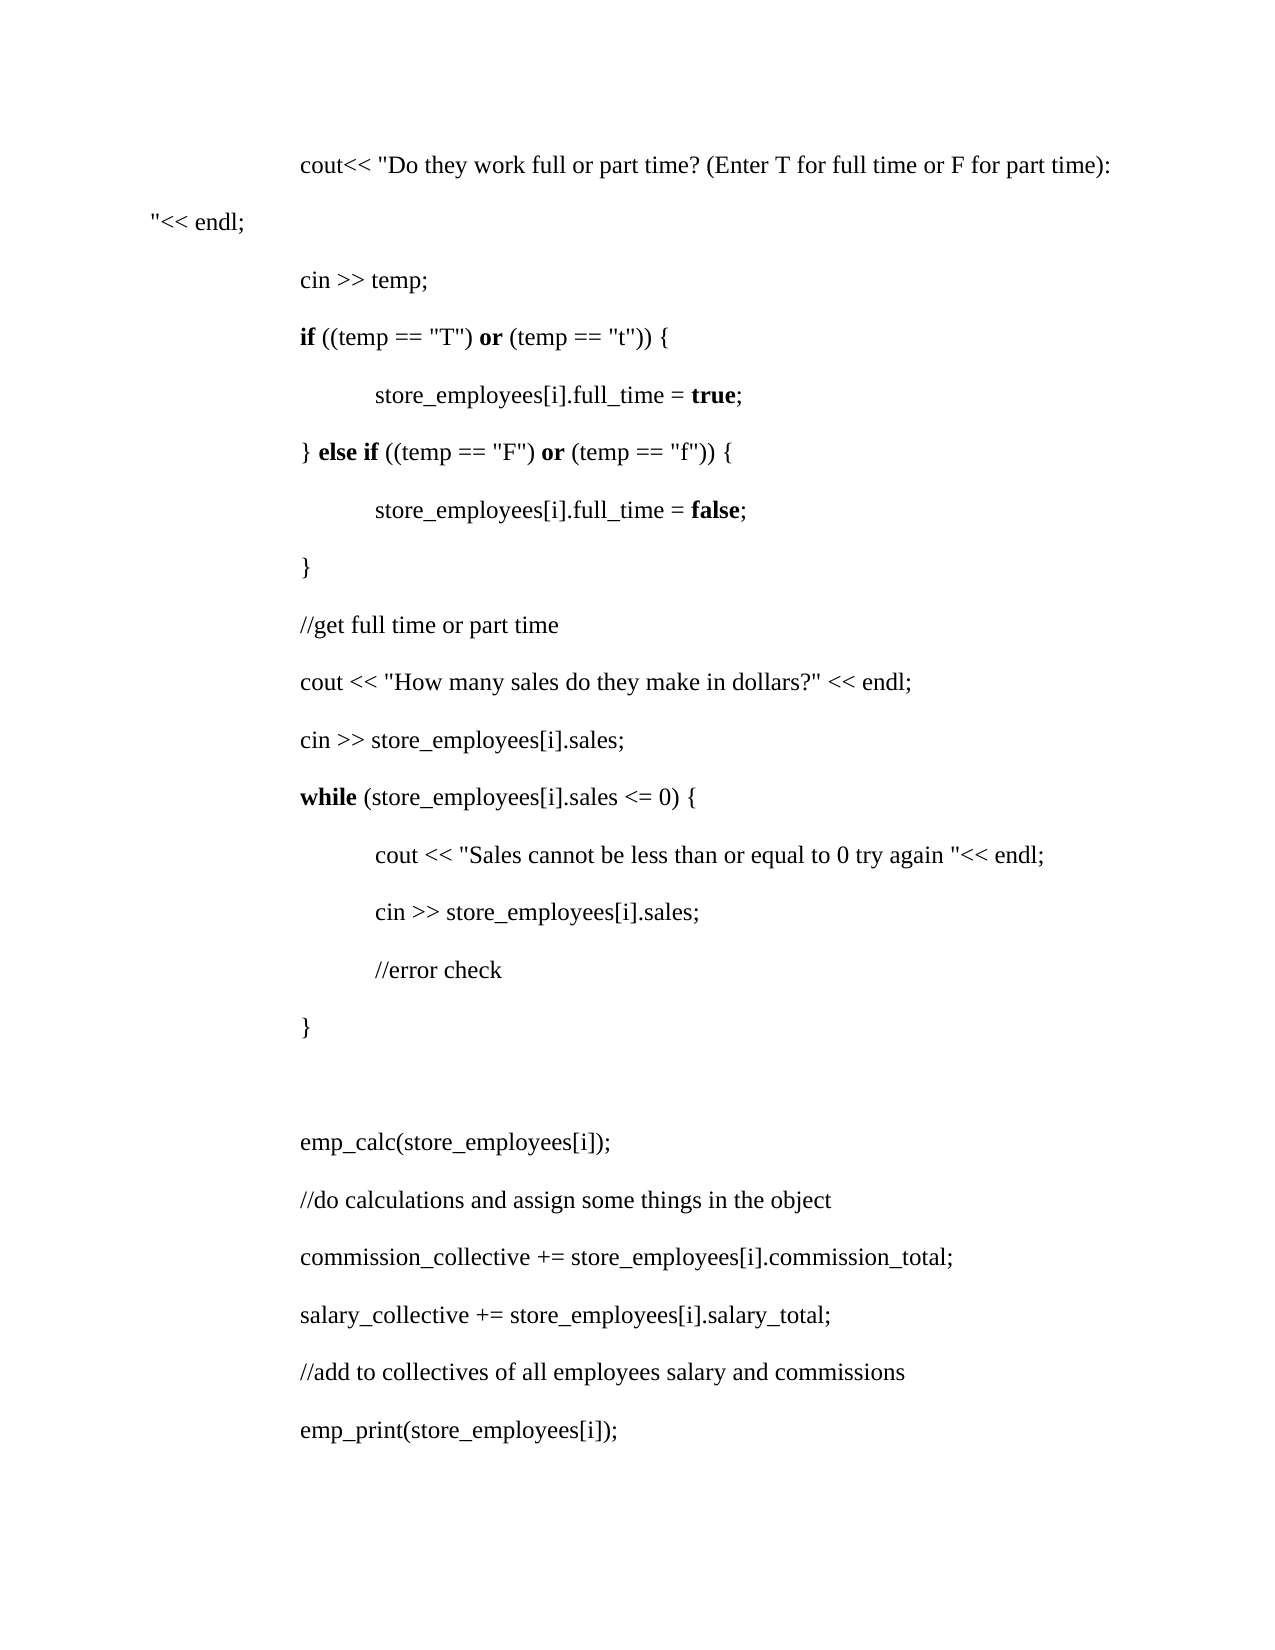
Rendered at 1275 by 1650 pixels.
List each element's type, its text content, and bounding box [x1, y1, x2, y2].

text store_employees[i].full_time = true; [150, 380, 1125, 409]
text emp_calc(store_employees[i]); [150, 1127, 1125, 1156]
text if ((temp == "T") or (temp == "t")) { [150, 322, 1125, 351]
text cout<< "Do they work full or part time? (Enter T for full time or F for part time): "<< endl; [150, 150, 1125, 236]
text store_employees[i].full_time = false; [150, 495, 1125, 524]
text cin >> store_employees[i].sales; [150, 897, 1125, 926]
text emp_print(store_employees[i]); [150, 1415, 1125, 1444]
text //do calculations and assign some things in the object [150, 1185, 1125, 1214]
text cin >> store_employees[i].sales; [150, 725, 1125, 754]
text //error check [150, 955, 1125, 984]
text //get full time or part time [150, 610, 1125, 639]
text } [150, 1012, 1125, 1041]
text cin >> temp; [150, 265, 1125, 294]
text while (store_employees[i].sales <= 0) { [150, 782, 1125, 811]
text commission_collective += store_employees[i].commission_total; [150, 1242, 1125, 1271]
text //add to collectives of all employees salary and commissions [150, 1357, 1125, 1386]
text } [150, 552, 1125, 581]
text cout << "How many sales do they make in dollars?" << endl; [150, 667, 1125, 696]
text } else if ((temp == "F") or (temp == "f")) { [150, 437, 1125, 466]
text salary_collective += store_employees[i].salary_total; [150, 1300, 1125, 1329]
text cout << "Sales cannot be less than or equal to 0 try again "<< endl; [150, 840, 1125, 869]
